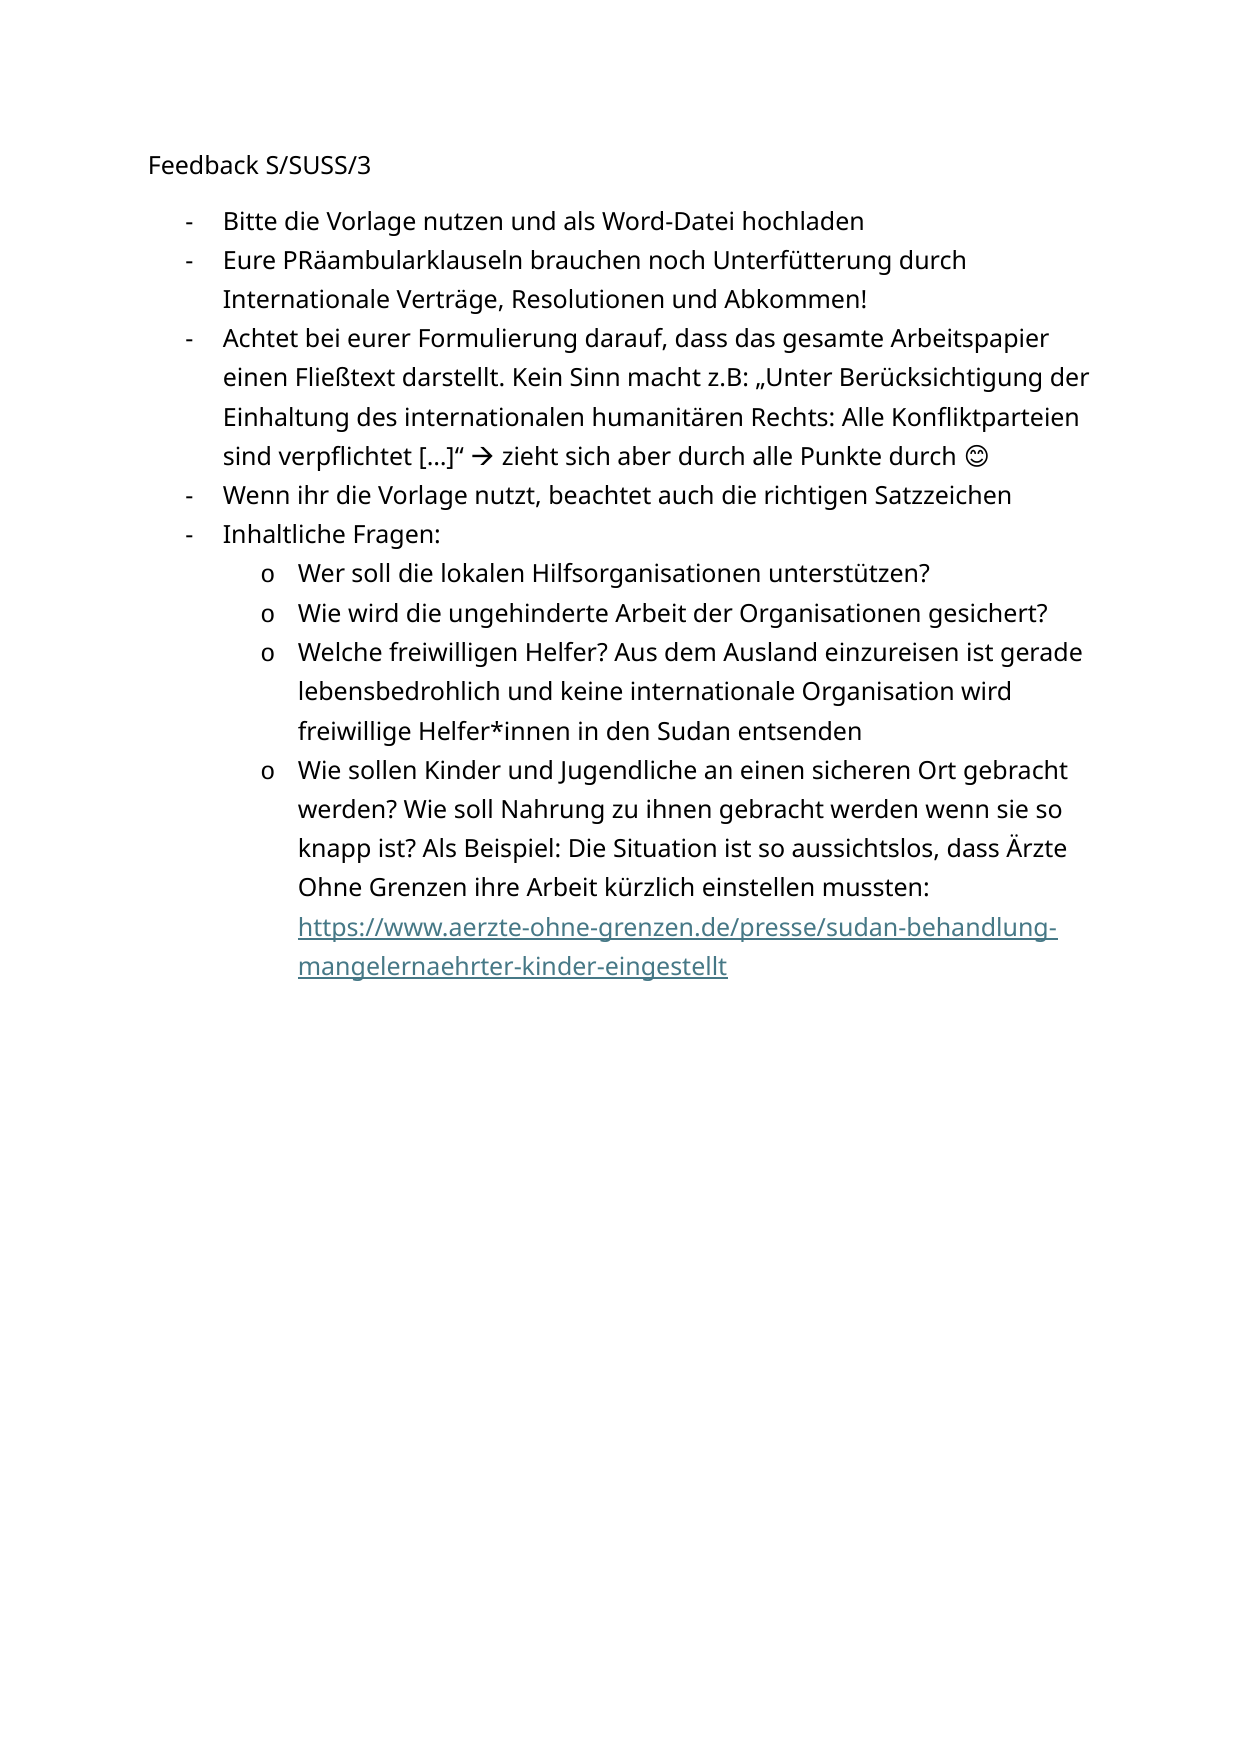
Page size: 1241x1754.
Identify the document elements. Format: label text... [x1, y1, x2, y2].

list Wie sollen Kinder und Jugendliche an einen sicheren Ort gebracht werden? Wie soll Nahrung zu ihnen gebracht werden wenn sie so knapp ist? Als Beispiel: Die Situation ist so aussichtslos, dass Ärzte Ohne Grenzen ihre Arbeit kürzlich einstellen mussten: https://www.aerzte-ohne-grenzen.de/presse/sudan-behandlung-mangelernaehrter-kinder-eingestellt [260, 752, 1093, 982]
text Feedback S/SUSS/3 [148, 148, 1093, 182]
list Wie wird die ungehinderte Arbeit der Organisationen gesichert? [260, 595, 1093, 629]
list Welche freiwilligen Helfer? Aus dem Ausland einzureisen ist gerade lebensbedrohlich und keine internationale Organisation wird freiwillige Helfer*innen in den Sudan entsenden [260, 635, 1093, 747]
list Inhaltliche Fragen: [185, 517, 1093, 551]
list Bitte die Vorlage nutzen und als Word-Datei hochladen [185, 203, 1093, 237]
list Eure PRäambularklauseln brauchen noch Unterfütterung durch Internationale Verträge, Resolutionen und Abkommen! [185, 243, 1093, 316]
list Wer soll die lokalen Hilfsorganisationen unterstützen? [260, 556, 1093, 590]
list Achtet bei eurer Formulierung darauf, dass das gesamte Arbeitspapier einen Fließtext darstellt. Kein Sinn macht z.B: „Unter Berücksichtigung der Einhaltung des internationalen humanitären Rechts: Alle Konfliktparteien sind verpflichtet […]“ zieht sich aber durch alle Punkte durch [185, 321, 1093, 472]
list Wenn ihr die Vorlage nutzt, beachtet auch die richtigen Satzzeichen [185, 478, 1093, 512]
